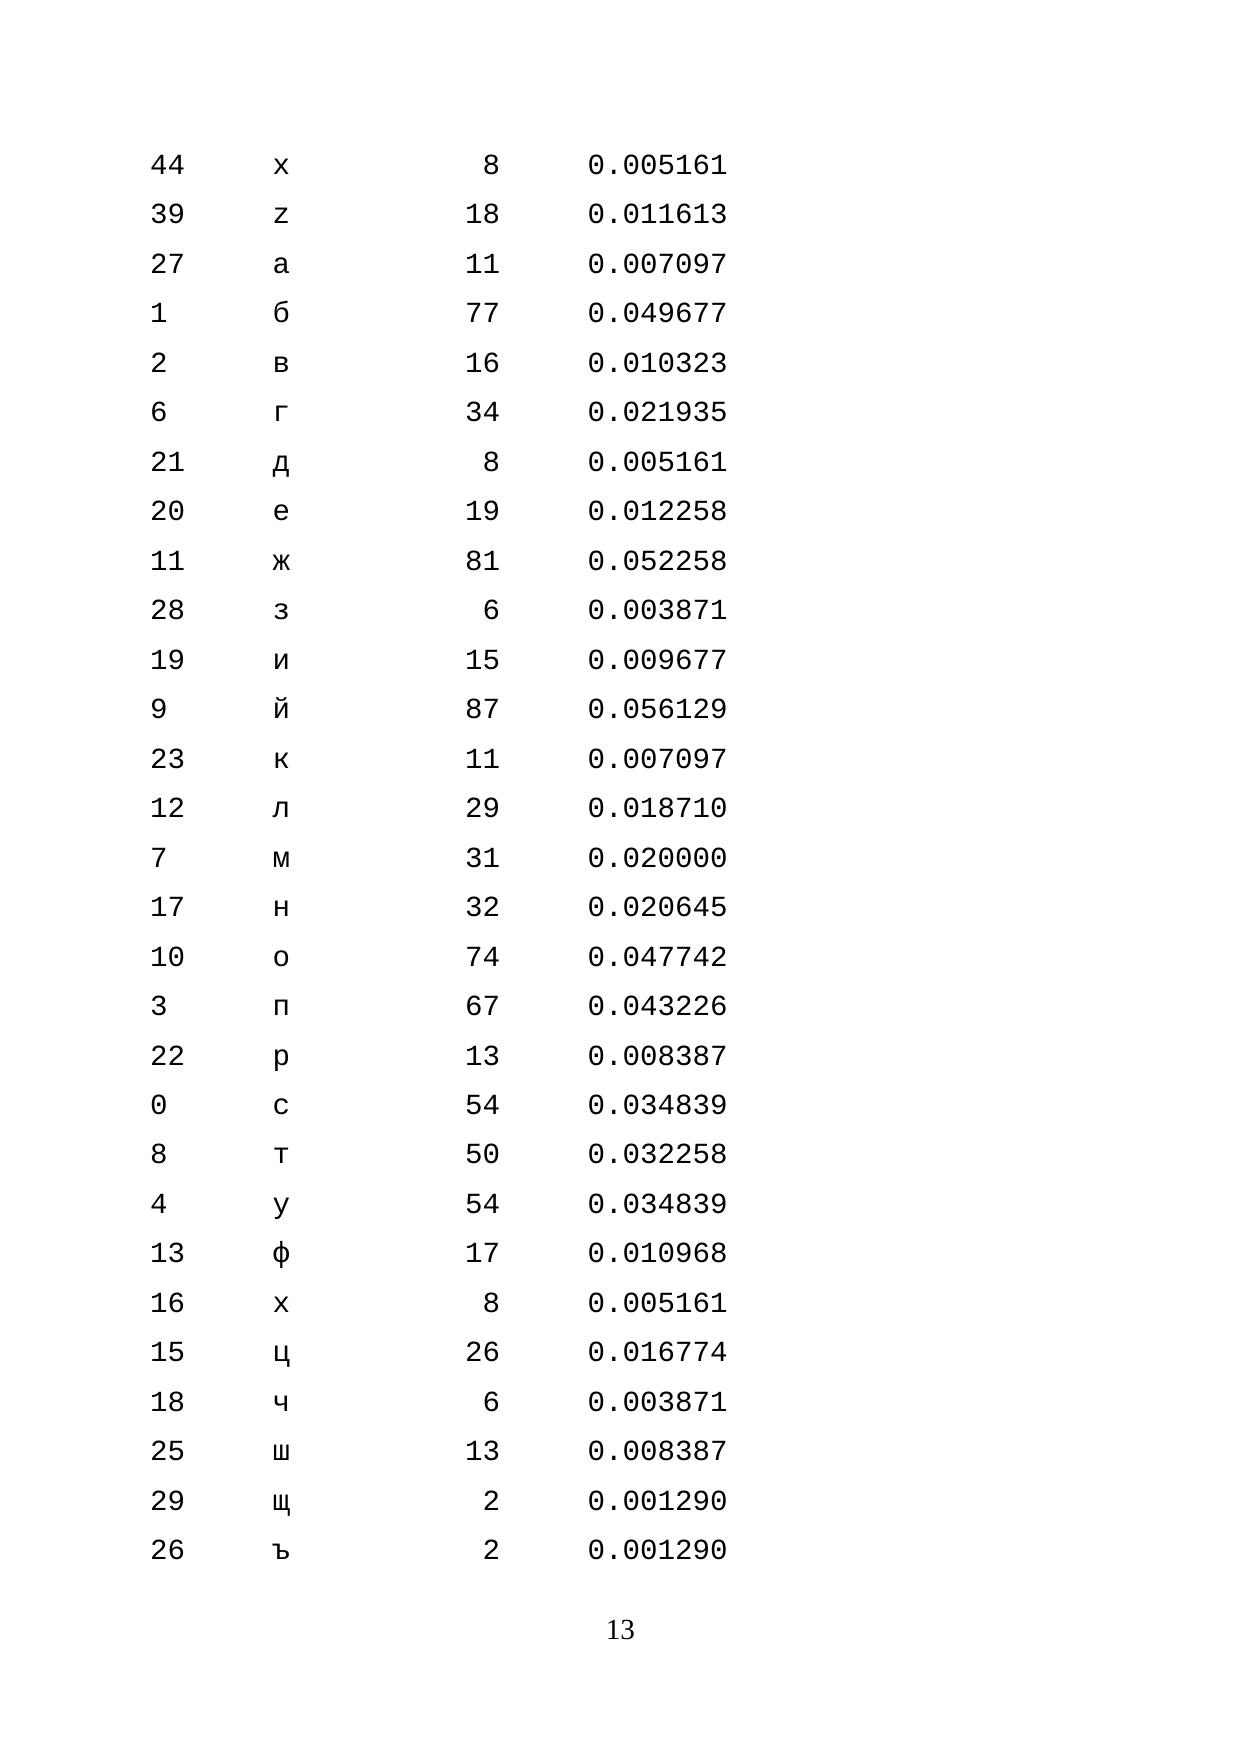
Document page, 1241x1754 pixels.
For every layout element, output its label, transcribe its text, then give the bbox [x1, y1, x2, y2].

text 10 о 74 0.047742 [150, 942, 1090, 975]
text 28 з 6 0.003871 [150, 595, 1090, 628]
text 22 р 13 0.008387 [150, 1041, 1090, 1074]
text 23 к 11 0.007097 [150, 744, 1090, 777]
text 39 z 18 0.011613 [150, 199, 1090, 232]
text 26 ъ 2 0.001290 [150, 1535, 1090, 1568]
text 6 г 34 0.021935 [150, 397, 1090, 430]
text 25 ш 13 0.008387 [150, 1436, 1090, 1469]
text 7 м 31 0.020000 [150, 843, 1090, 876]
text 18 ч 6 0.003871 [150, 1387, 1090, 1420]
text 29 щ 2 0.001290 [150, 1486, 1090, 1519]
text 3 п 67 0.043226 [150, 991, 1090, 1024]
text 2 в 16 0.010323 [150, 348, 1090, 381]
text 17 н 32 0.020645 [150, 892, 1090, 925]
text 16 х 8 0.005161 [150, 1288, 1090, 1321]
text 0 с 54 0.034839 [150, 1090, 1090, 1123]
text 11 ж 81 0.052258 [150, 546, 1090, 579]
text 12 л 29 0.018710 [150, 793, 1090, 826]
text 44 x 8 0.005161 [150, 150, 1090, 183]
text 21 д 8 0.005161 [150, 447, 1090, 480]
text 15 ц 26 0.016774 [150, 1337, 1090, 1371]
text 4 у 54 0.034839 [150, 1189, 1090, 1222]
text 1 б 77 0.049677 [150, 298, 1090, 331]
text 13 ф 17 0.010968 [150, 1238, 1090, 1272]
text 27 а 11 0.007097 [150, 249, 1090, 282]
text 8 т 50 0.032258 [150, 1139, 1090, 1173]
text 9 й 87 0.056129 [150, 694, 1090, 727]
text 20 е 19 0.012258 [150, 496, 1090, 529]
text 19 и 15 0.009677 [150, 645, 1090, 678]
